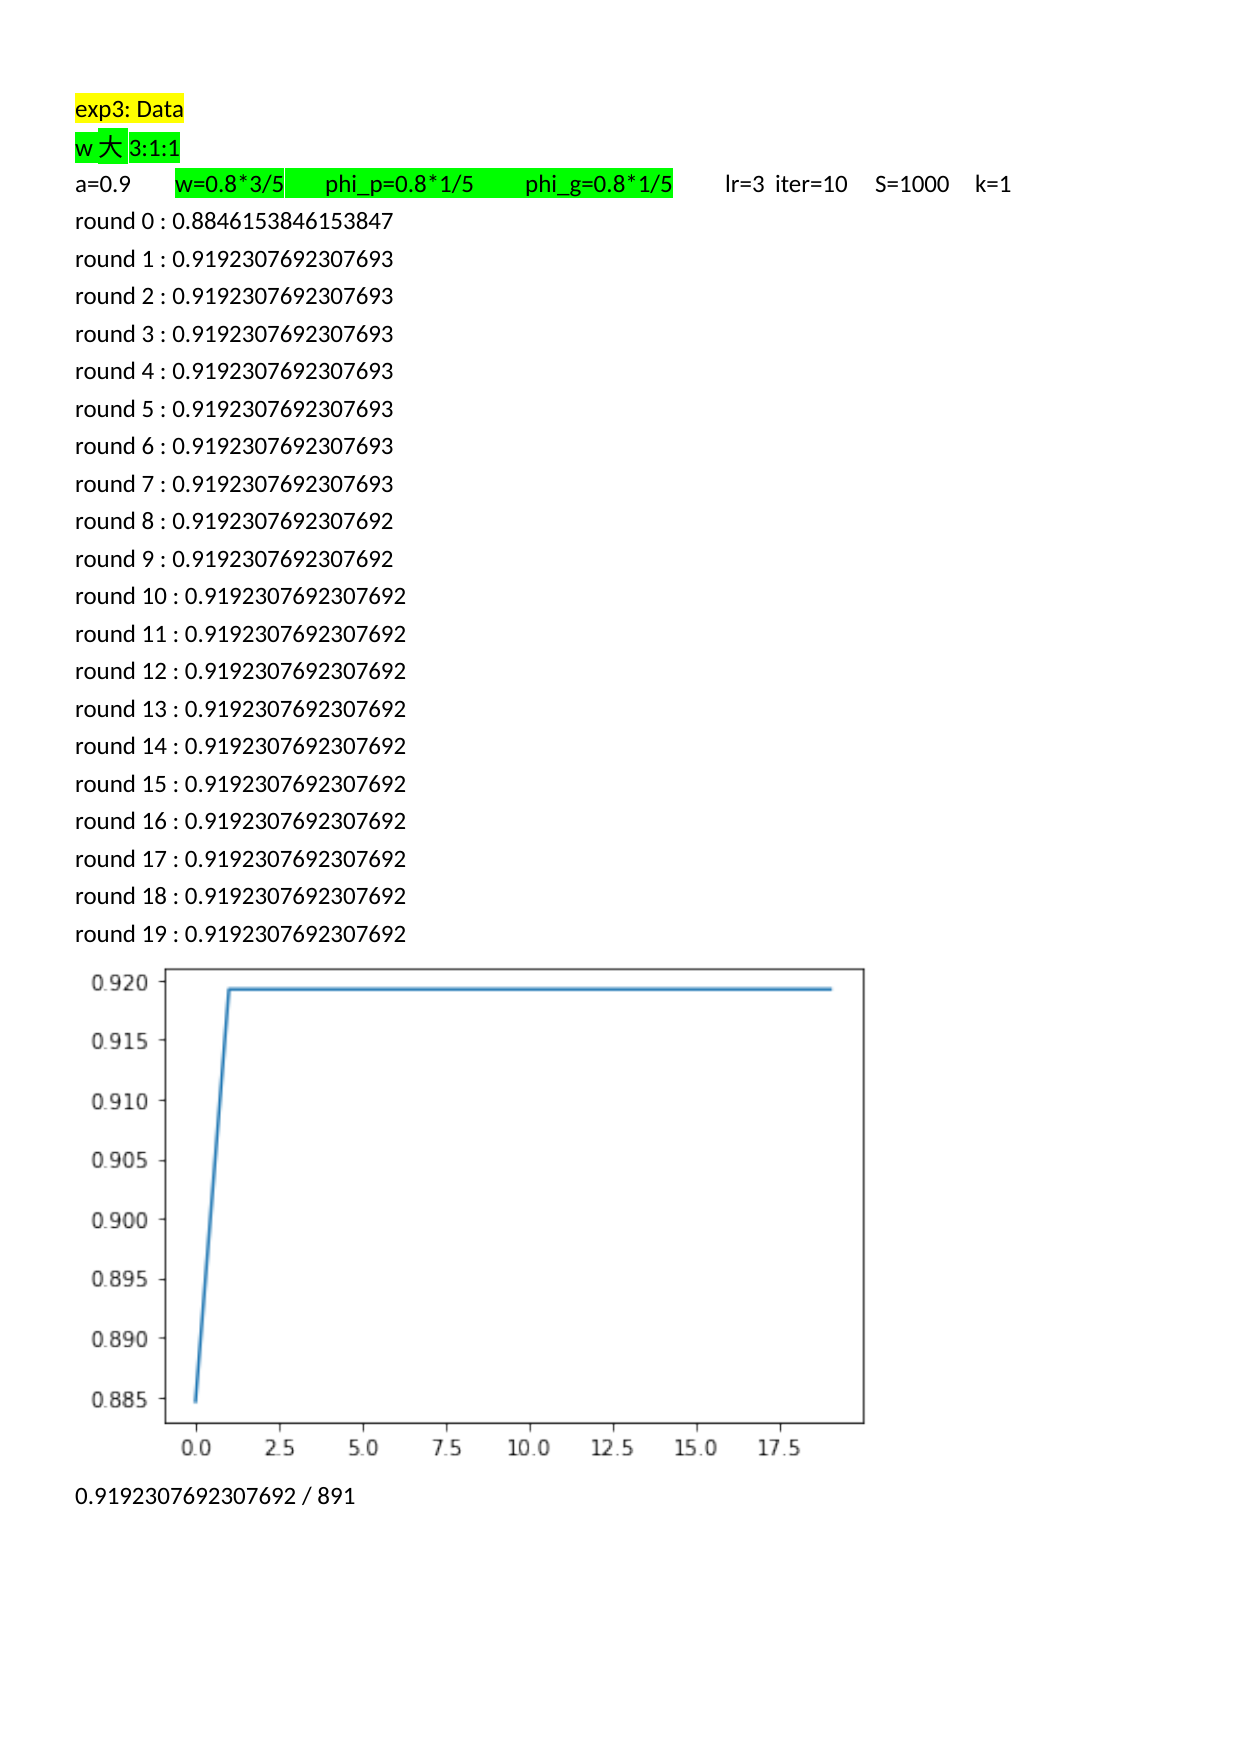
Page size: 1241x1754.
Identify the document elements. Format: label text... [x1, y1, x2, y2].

text round 16 : 0.9192307692307692 [75, 802, 1165, 839]
text round 11 : 0.9192307692307692 [75, 614, 1165, 652]
text round 6 : 0.9192307692307693 [75, 427, 1165, 464]
text round 8 : 0.9192307692307692 [75, 502, 1165, 539]
text round 1 : 0.9192307692307693 [75, 239, 1165, 277]
text round 19 : 0.9192307692307692 [75, 914, 1165, 952]
text round 17 : 0.9192307692307692 [75, 839, 1165, 877]
text round 15 : 0.9192307692307692 [75, 764, 1165, 802]
text round 3 : 0.9192307692307693 [75, 314, 1165, 352]
text round 13 : 0.9192307692307692 [75, 689, 1165, 727]
text round 4 : 0.9192307692307693 [75, 352, 1165, 389]
text round 14 : 0.9192307692307692 [75, 727, 1165, 764]
text w大 3:1:1 [75, 127, 1165, 164]
text round 12 : 0.9192307692307692 [75, 652, 1165, 689]
text round 18 : 0.9192307692307692 [75, 877, 1165, 914]
text round 2 : 0.9192307692307693 [75, 277, 1165, 314]
text round 7 : 0.9192307692307693 [75, 464, 1165, 502]
text exp3: Data [75, 89, 1165, 127]
picture [75, 956, 876, 1473]
text round 10 : 0.9192307692307692 [75, 577, 1165, 614]
text a=0.9 w=0.8*3/5 phi_p=0.8*1/5 phi_g=0.8*1/5 lr=3 iter=10 S=1000 k=1 [75, 164, 1165, 202]
text 0.9192307692307692 / 891 [75, 1477, 1165, 1514]
text round 0 : 0.8846153846153847 [75, 202, 1165, 239]
text round 5 : 0.9192307692307693 [75, 389, 1165, 427]
text round 9 : 0.9192307692307692 [75, 539, 1165, 577]
